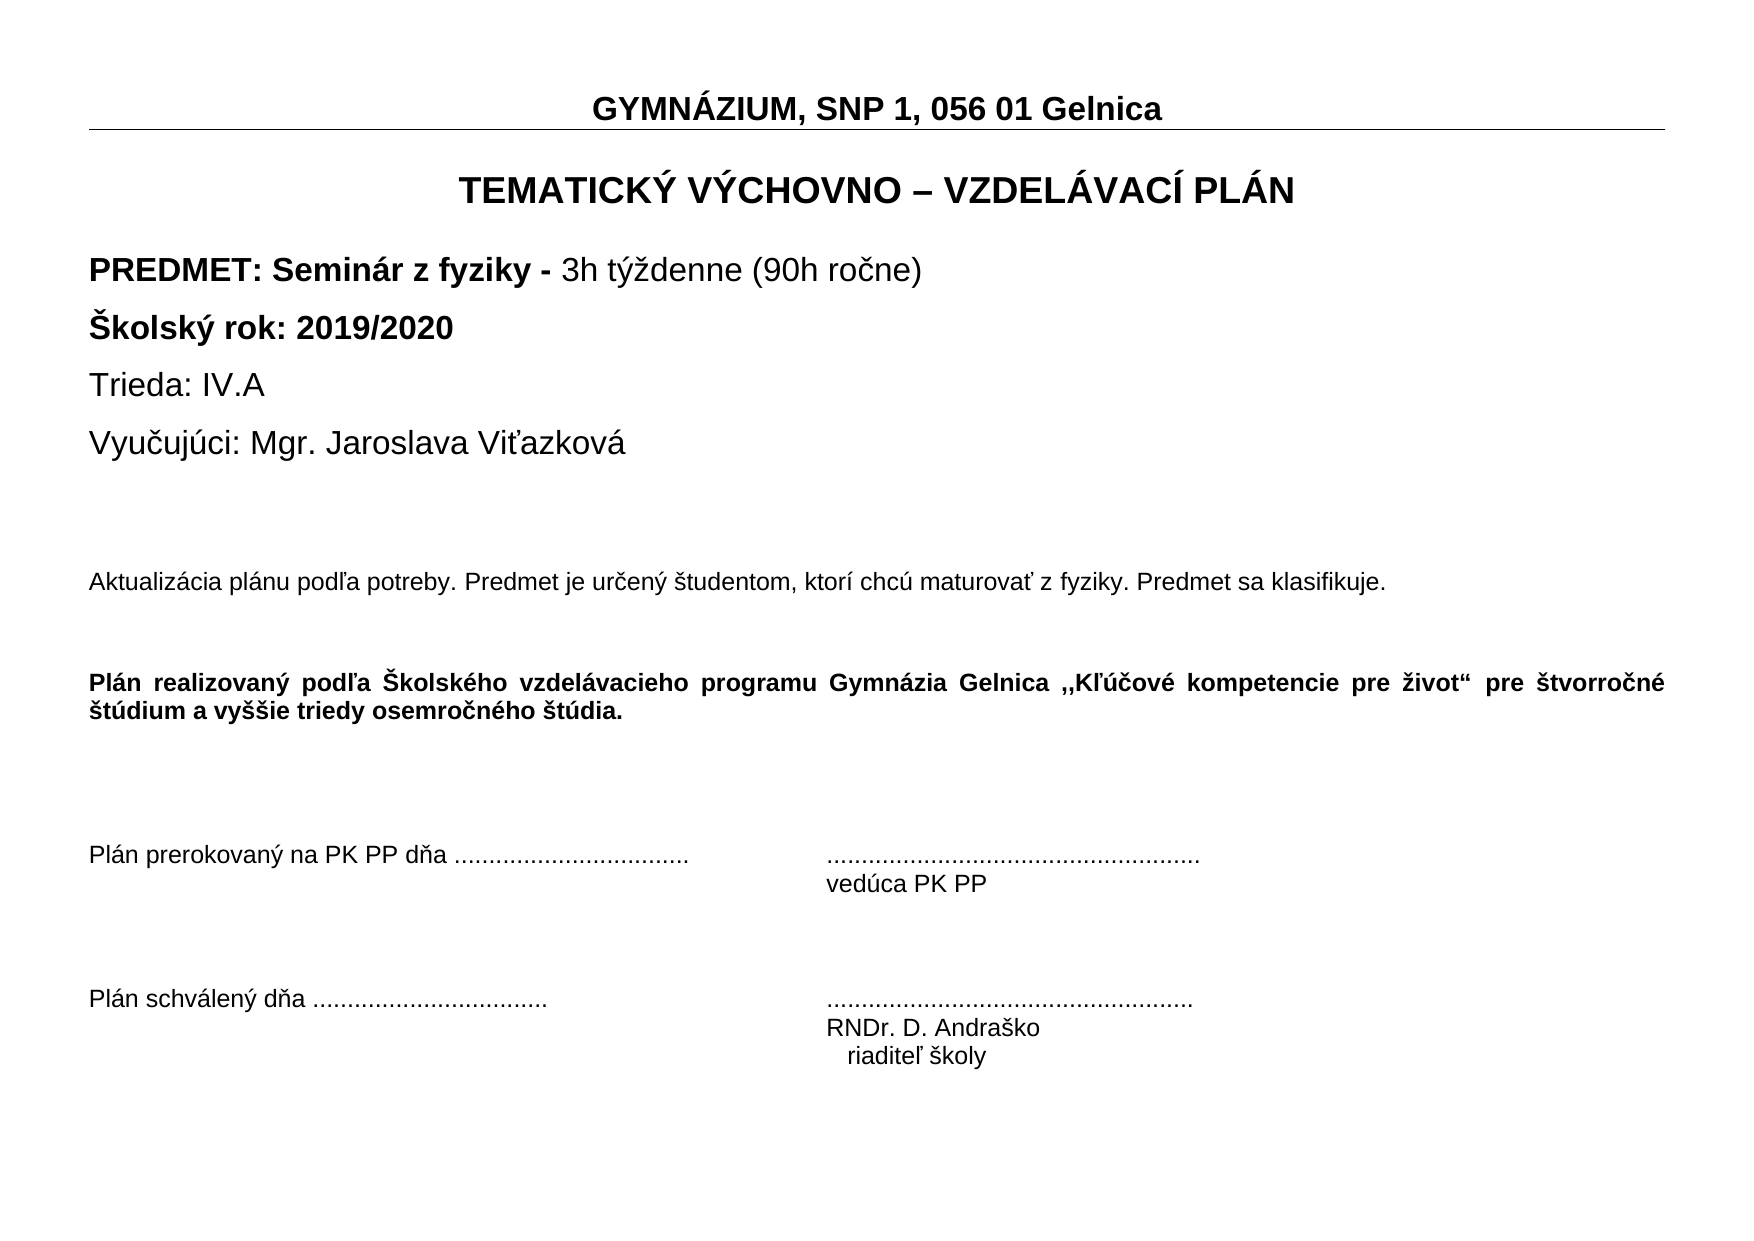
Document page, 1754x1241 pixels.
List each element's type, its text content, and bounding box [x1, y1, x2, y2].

text Školský rok: 2019/2020 [89, 308, 1665, 346]
text Trieda: IV.A [89, 365, 1665, 404]
text riaditeľ školy [89, 1041, 1665, 1070]
text Plán prerokovaný na PK PP dňa .................................. ...................................................... [89, 840, 1665, 869]
title GYMNÁZIUM, SNP 1, 056 01 Gelnica [89, 89, 1665, 129]
text vedúca PK PP [89, 869, 1665, 898]
text RNDr. D. Andraško [89, 1013, 1665, 1041]
title Tematický výchovno – vzdelávací plán [89, 169, 1665, 212]
text Plán schválený dňa .................................. ..................................................... [89, 984, 1665, 1013]
text Aktualizácia plánu podľa potreby. Predmet je určený študentom, ktorí chcú maturovať z fyziky. Predmet sa klasifikuje. [89, 567, 1665, 596]
text Plán realizovaný podľa Školského vzdelávacieho programu Gymnázia Gelnica ,,Kľúčové kompetencie pre život“ pre štvorročné štúdium a vyššie triedy osemročného štúdia. [89, 668, 1665, 725]
text PREDMET: Seminár z fyziky - 3h týždenne (90h ročne) [89, 250, 1665, 289]
text Vyučujúci: Mgr. Jaroslava Viťazková [89, 423, 1665, 461]
